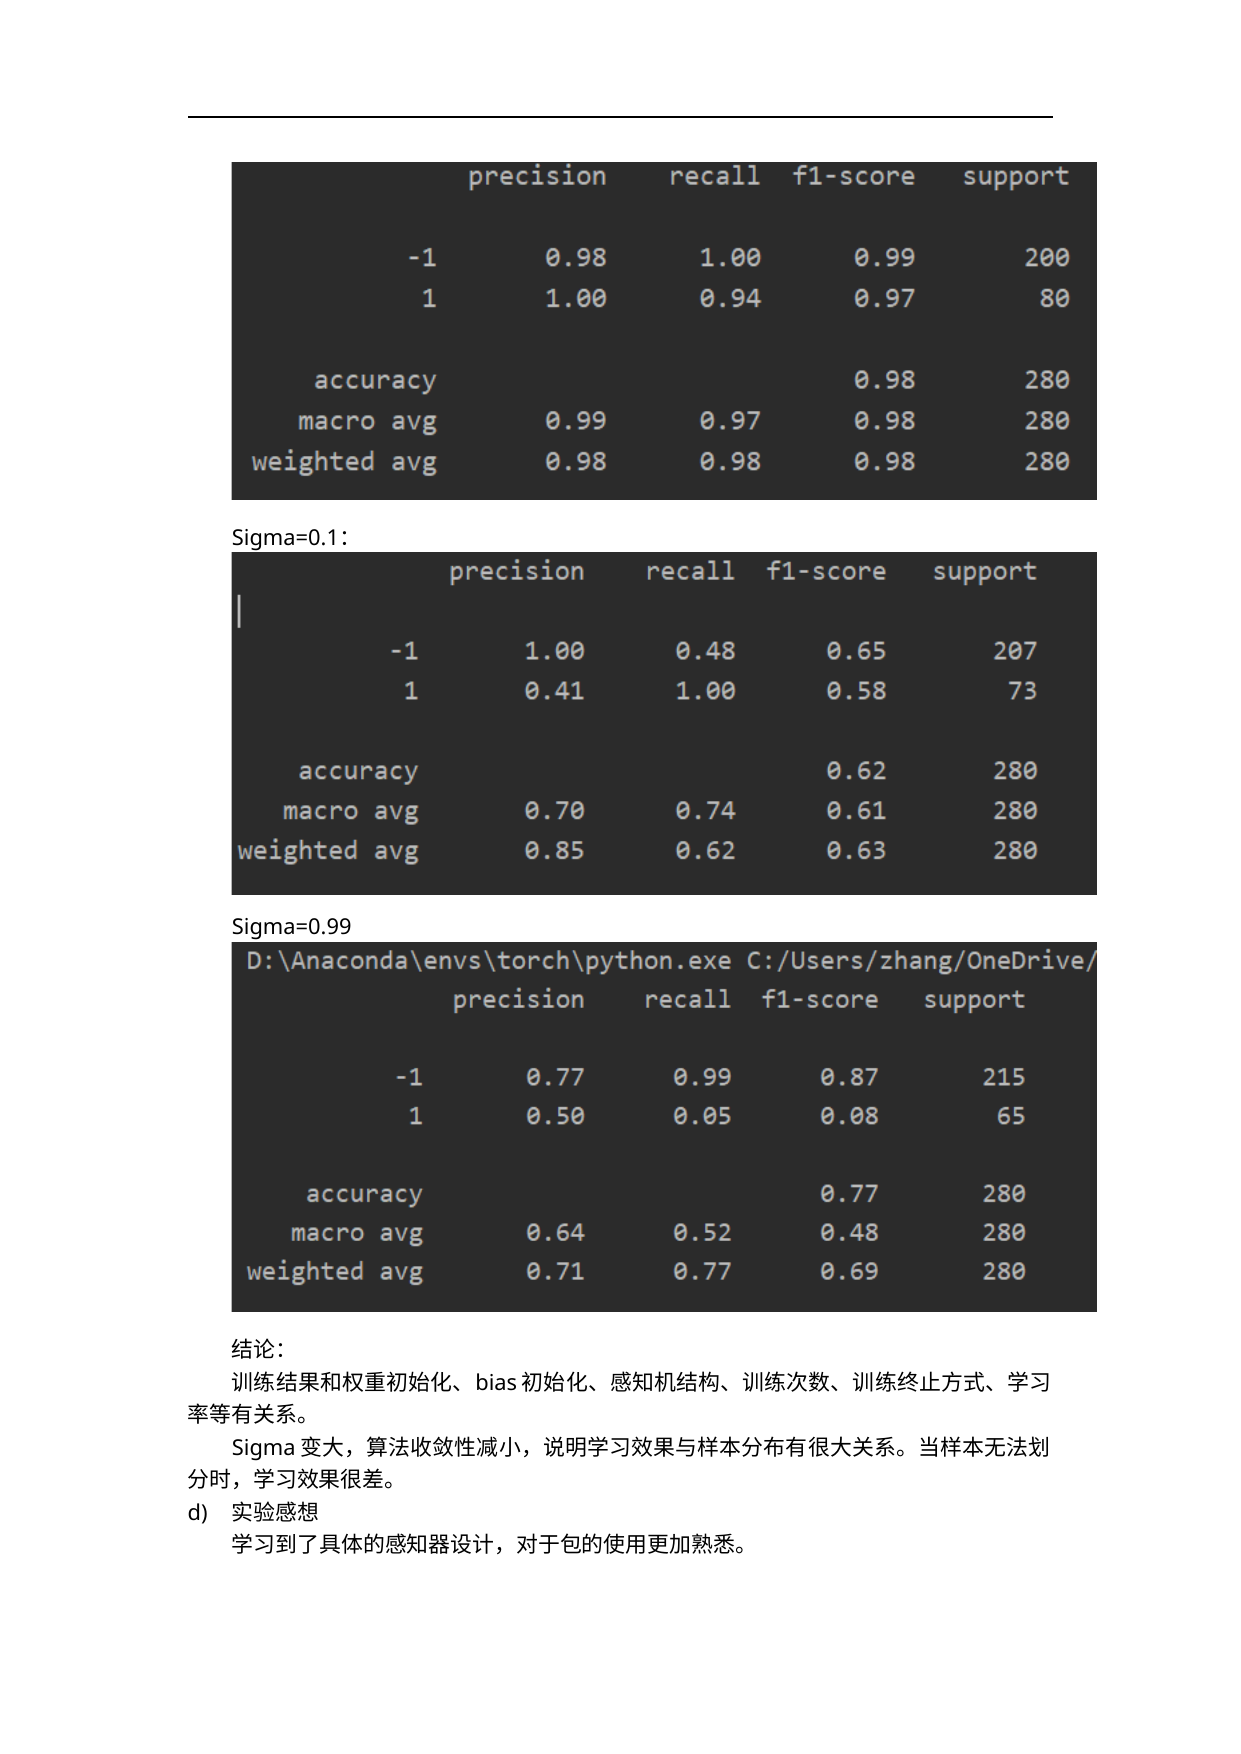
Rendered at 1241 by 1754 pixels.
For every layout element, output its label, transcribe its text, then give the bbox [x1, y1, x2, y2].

text 学习到了具体的感知器设计，对于包的使用更加熟悉。 [187, 1527, 1053, 1559]
picture [231, 162, 1097, 500]
text Sigma变大，算法收敛性减小，说明学习效果与样本分布有很大关系。当样本无法划分时，学习效果很差。 [187, 1429, 1053, 1494]
text 结论： [187, 1332, 1053, 1364]
picture [231, 942, 1097, 1312]
text Sigma=0.99 [187, 909, 1053, 942]
text 训练结果和权重初始化、bias初始化、感知机结构、训练次数、训练终止方式、学习率等有关系。 [187, 1364, 1053, 1429]
text Sigma=0.1： [187, 519, 1053, 552]
picture [231, 552, 1097, 895]
subtitle 实验感想 [187, 1494, 1053, 1527]
